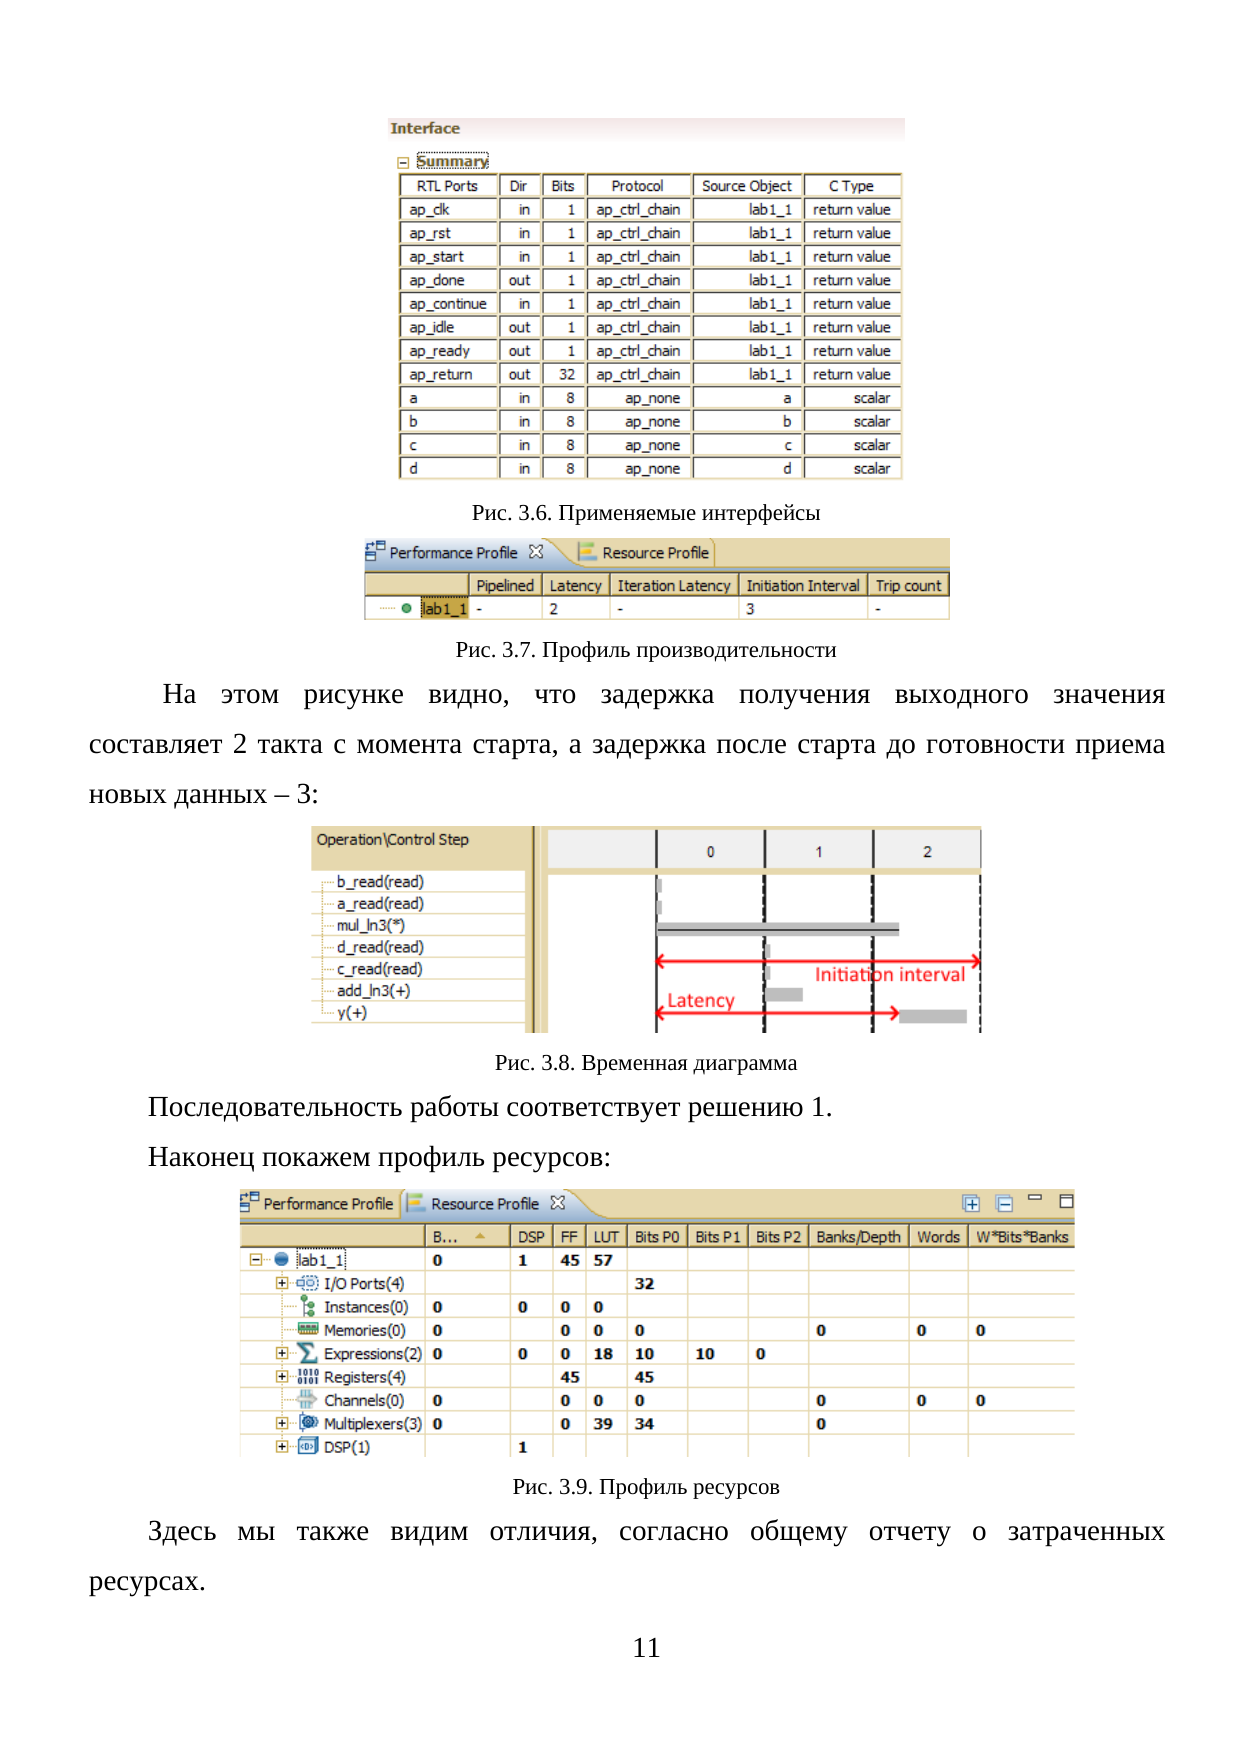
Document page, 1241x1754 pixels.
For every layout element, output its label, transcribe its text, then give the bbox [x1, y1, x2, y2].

picture [239, 1189, 1075, 1457]
text Рис. 3.9. Профиль ресурсов [89, 1473, 1167, 1500]
text На этом рисунке видно, что задержка получения выходного значения составляет 2 такта с момента старта, а задержка после старта до готовности приема новых данных – 3: [89, 676, 1167, 810]
text Рис. 3.6. Применяемые интерфейсы [89, 499, 1167, 526]
picture [387, 118, 905, 483]
picture [311, 826, 982, 1033]
picture [364, 538, 950, 620]
text Здесь мы также видим отличия, согласно общему отчету о затраченных ресурсах. [89, 1513, 1167, 1597]
text Последовательность работы соответствует решению 1. [89, 1089, 1167, 1122]
text Рис. 3.8. Временная диаграмма [89, 1049, 1167, 1076]
text Наконец покажем профиль ресурсов: [89, 1139, 1167, 1173]
text Рис. 3.7. Профиль производительности [89, 636, 1167, 663]
